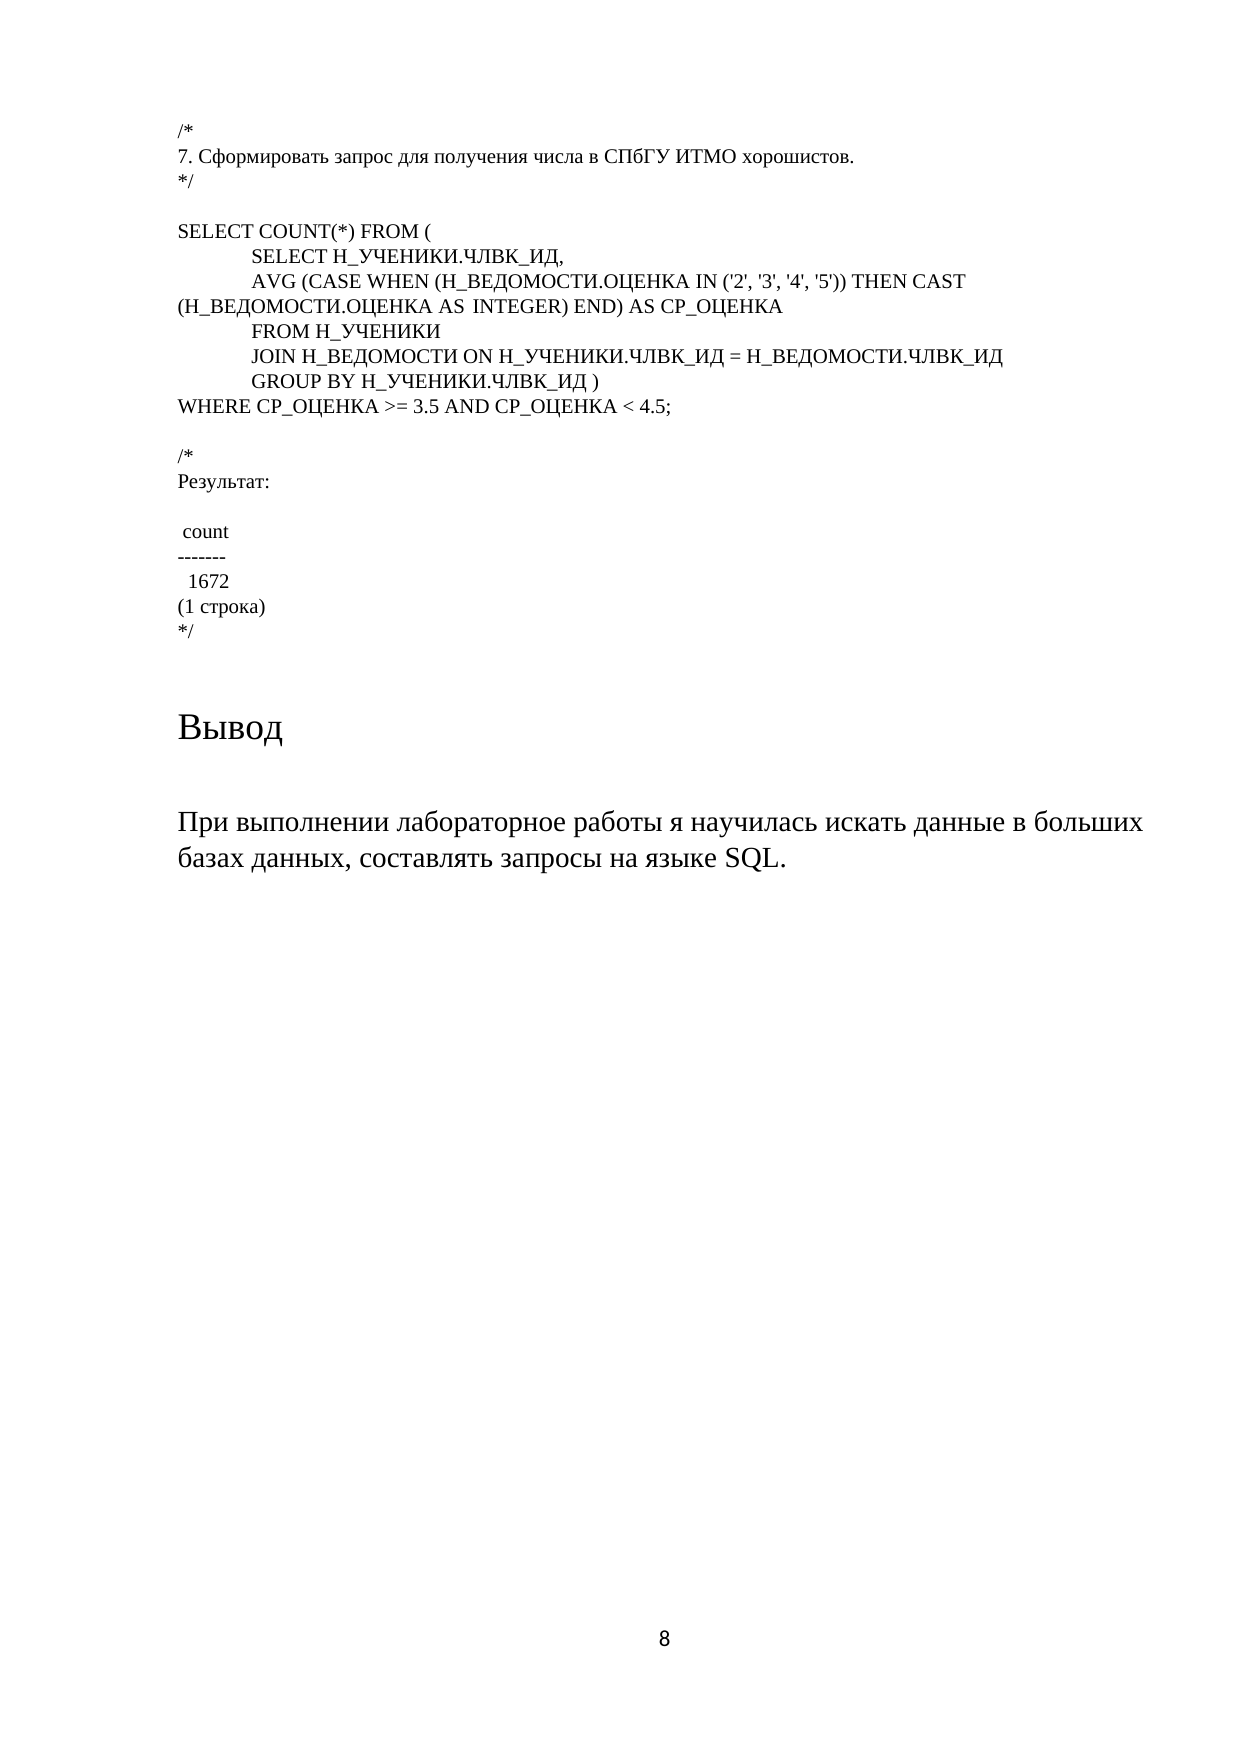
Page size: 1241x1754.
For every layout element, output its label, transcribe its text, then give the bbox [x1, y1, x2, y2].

text Результат: [177, 468, 1152, 493]
text */ [177, 168, 1152, 193]
text /* [177, 118, 1152, 143]
text */ [177, 618, 1152, 643]
text 1672 [177, 568, 1152, 593]
text JOIN Н_ВЕДОМОСТИ ON Н_УЧЕНИКИ.ЧЛВК_ИД = Н_ВЕДОМОСТИ.ЧЛВК_ИД [177, 343, 1152, 368]
text AVG (CASE WHEN (Н_ВЕДОМОСТИ.ОЦЕНКА IN ('2', '3', '4', '5')) THEN CAST (Н_ВЕДОМОСТИ.ОЦЕНКА AS INTEGER) END) AS СР_ОЦЕНКА [177, 268, 1152, 318]
text SELECT Н_УЧЕНИКИ.ЧЛВК_ИД, [177, 243, 1152, 268]
text WHERE СР_ОЦЕНКА >= 3.5 AND СР_ОЦЕНКА < 4.5; [177, 393, 1152, 418]
text count [177, 518, 1152, 543]
text (1 строка) [177, 593, 1152, 618]
text ------- [177, 543, 1152, 568]
text SELECT COUNT(*) FROM ( [177, 218, 1152, 243]
text 7. Сформировать запрос для получения числа в СПбГУ ИТМО хорошистов. [177, 143, 1152, 168]
text /* [177, 443, 1152, 468]
text FROM Н_УЧЕНИКИ [177, 318, 1152, 343]
text При выполнении лабораторное работы я научилась искать данные в больших базах данных, составлять запросы на языке SQL. [177, 804, 1152, 873]
text GROUP BY Н_УЧЕНИКИ.ЧЛВК_ИД ) [177, 368, 1152, 393]
text Вывод [177, 704, 1152, 747]
